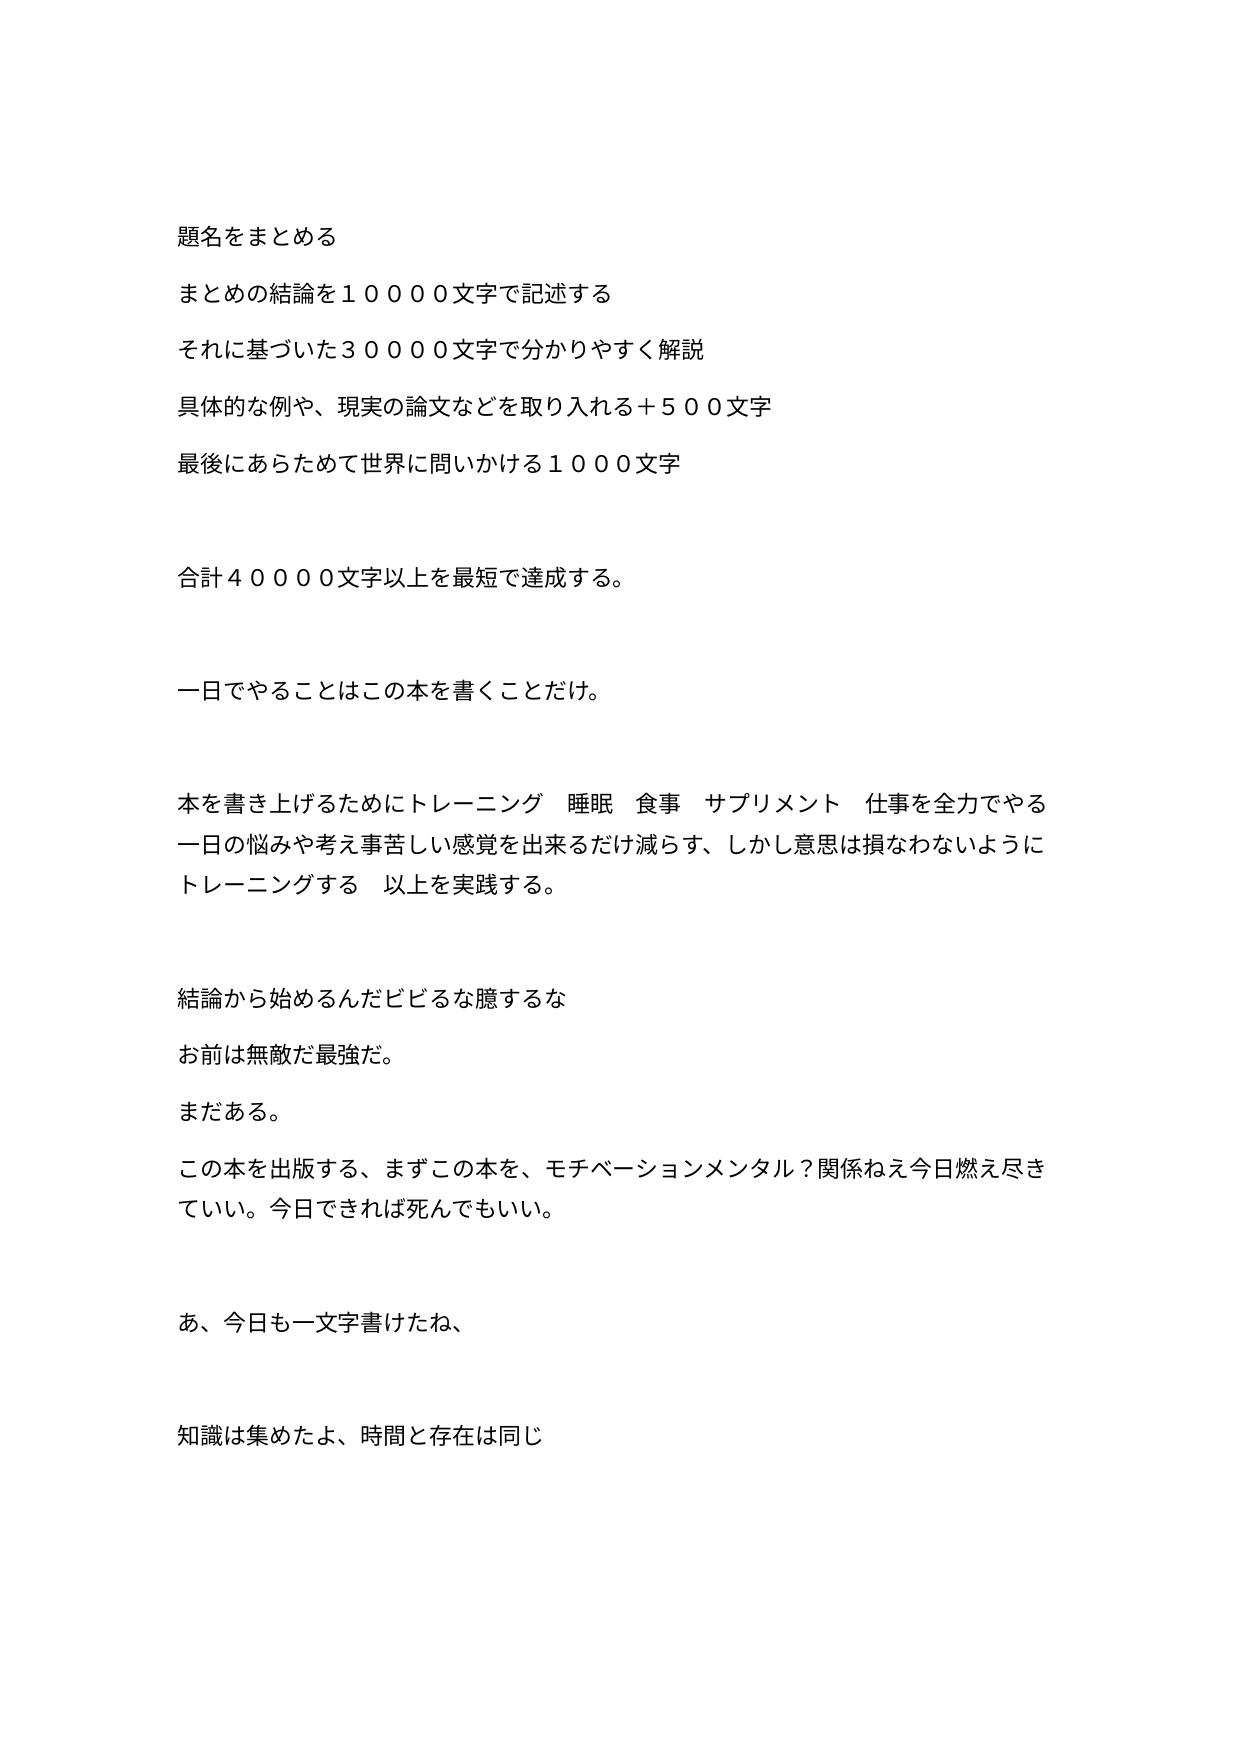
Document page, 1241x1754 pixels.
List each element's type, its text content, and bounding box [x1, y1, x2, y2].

text あ、今日も一文字書けたね、 [177, 1303, 1063, 1340]
text この本を出版する、まずこの本を、モチベーションメンタル？関係ねえ今日燃え尽きていい。今日できれば死んでもいい。 [177, 1149, 1063, 1227]
text 最後にあらためて世界に問いかける１０００文字 [177, 444, 1063, 481]
text お前は無敵だ最強だ。 [177, 1035, 1063, 1073]
text 本を書き上げるためにトレーニング 睡眠 食事 サプリメント 仕事を全力でやる 一日の悩みや考え事苦しい感覚を出来るだけ減らす、しかし意思は損なわないようにトレーニングする 以上を実践する。 [177, 784, 1063, 902]
text 合計４００００文字以上を最短で達成する。 [177, 557, 1063, 595]
text 一日でやることはこの本を書くことだけ。 [177, 671, 1063, 708]
text 知識は集めたよ、時間と存在は同じ [177, 1416, 1063, 1453]
text 具体的な例や、現実の論文などを取り入れる＋５００文字 [177, 387, 1063, 424]
text 題名をまとめる [177, 217, 1063, 254]
text まとめの結論を１００００文字で記述する [177, 273, 1063, 311]
text 結論から始めるんだビビるな臆するな [177, 978, 1063, 1016]
text まだある。 [177, 1092, 1063, 1129]
text それに基づいた３００００文字で分かりやすく解説 [177, 330, 1063, 368]
